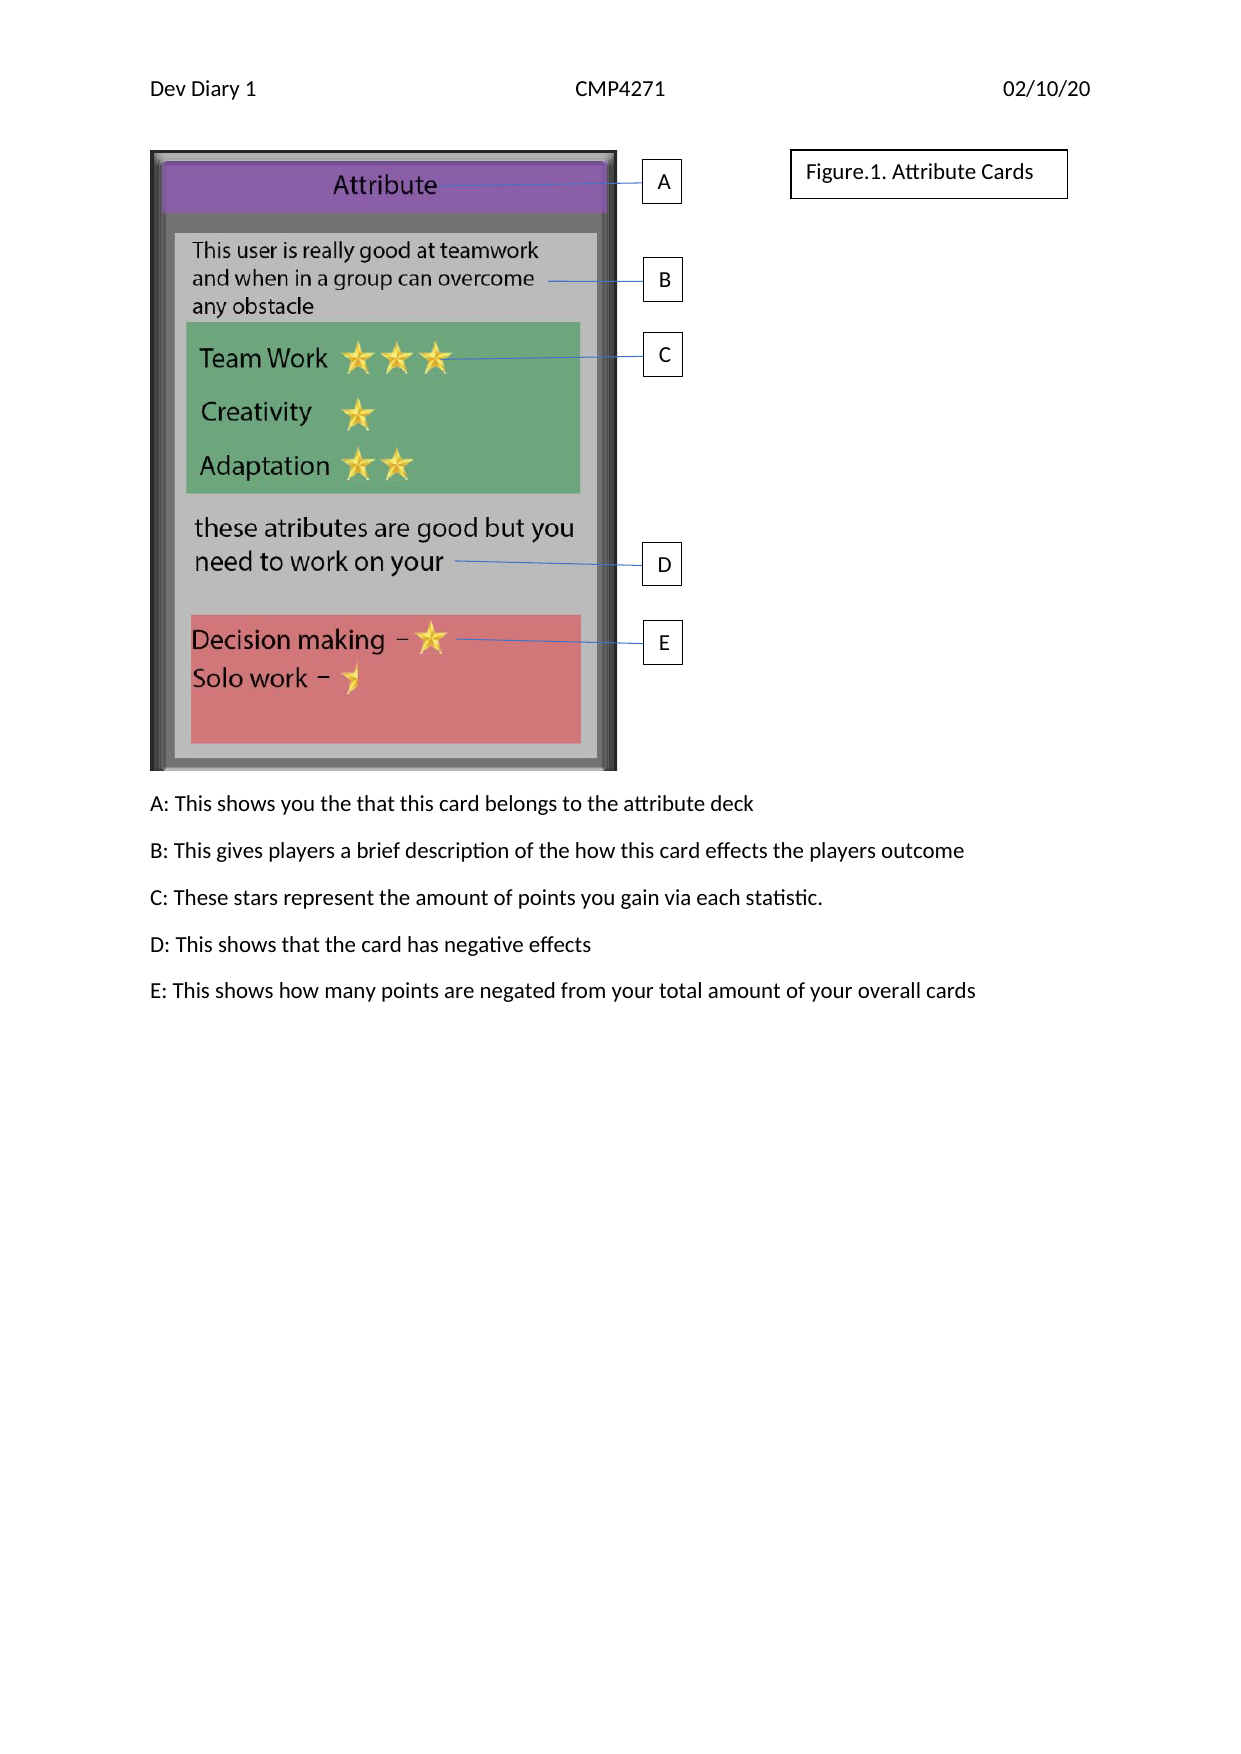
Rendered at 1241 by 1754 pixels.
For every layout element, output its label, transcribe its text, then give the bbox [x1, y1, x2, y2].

text B: This gives players a brief description of the how this card effects the players outcome [150, 836, 1090, 864]
text C: These stars represent the amount of points you gain via each statistic. [150, 883, 1090, 911]
text E: This shows how many points are negated from your total amount of your overall cards [150, 977, 1090, 1005]
text A: This shows you the that this card belongs to the attribute deck [150, 789, 1090, 817]
text D: This shows that the card has negative effects [150, 930, 1090, 958]
picture [150, 150, 618, 771]
